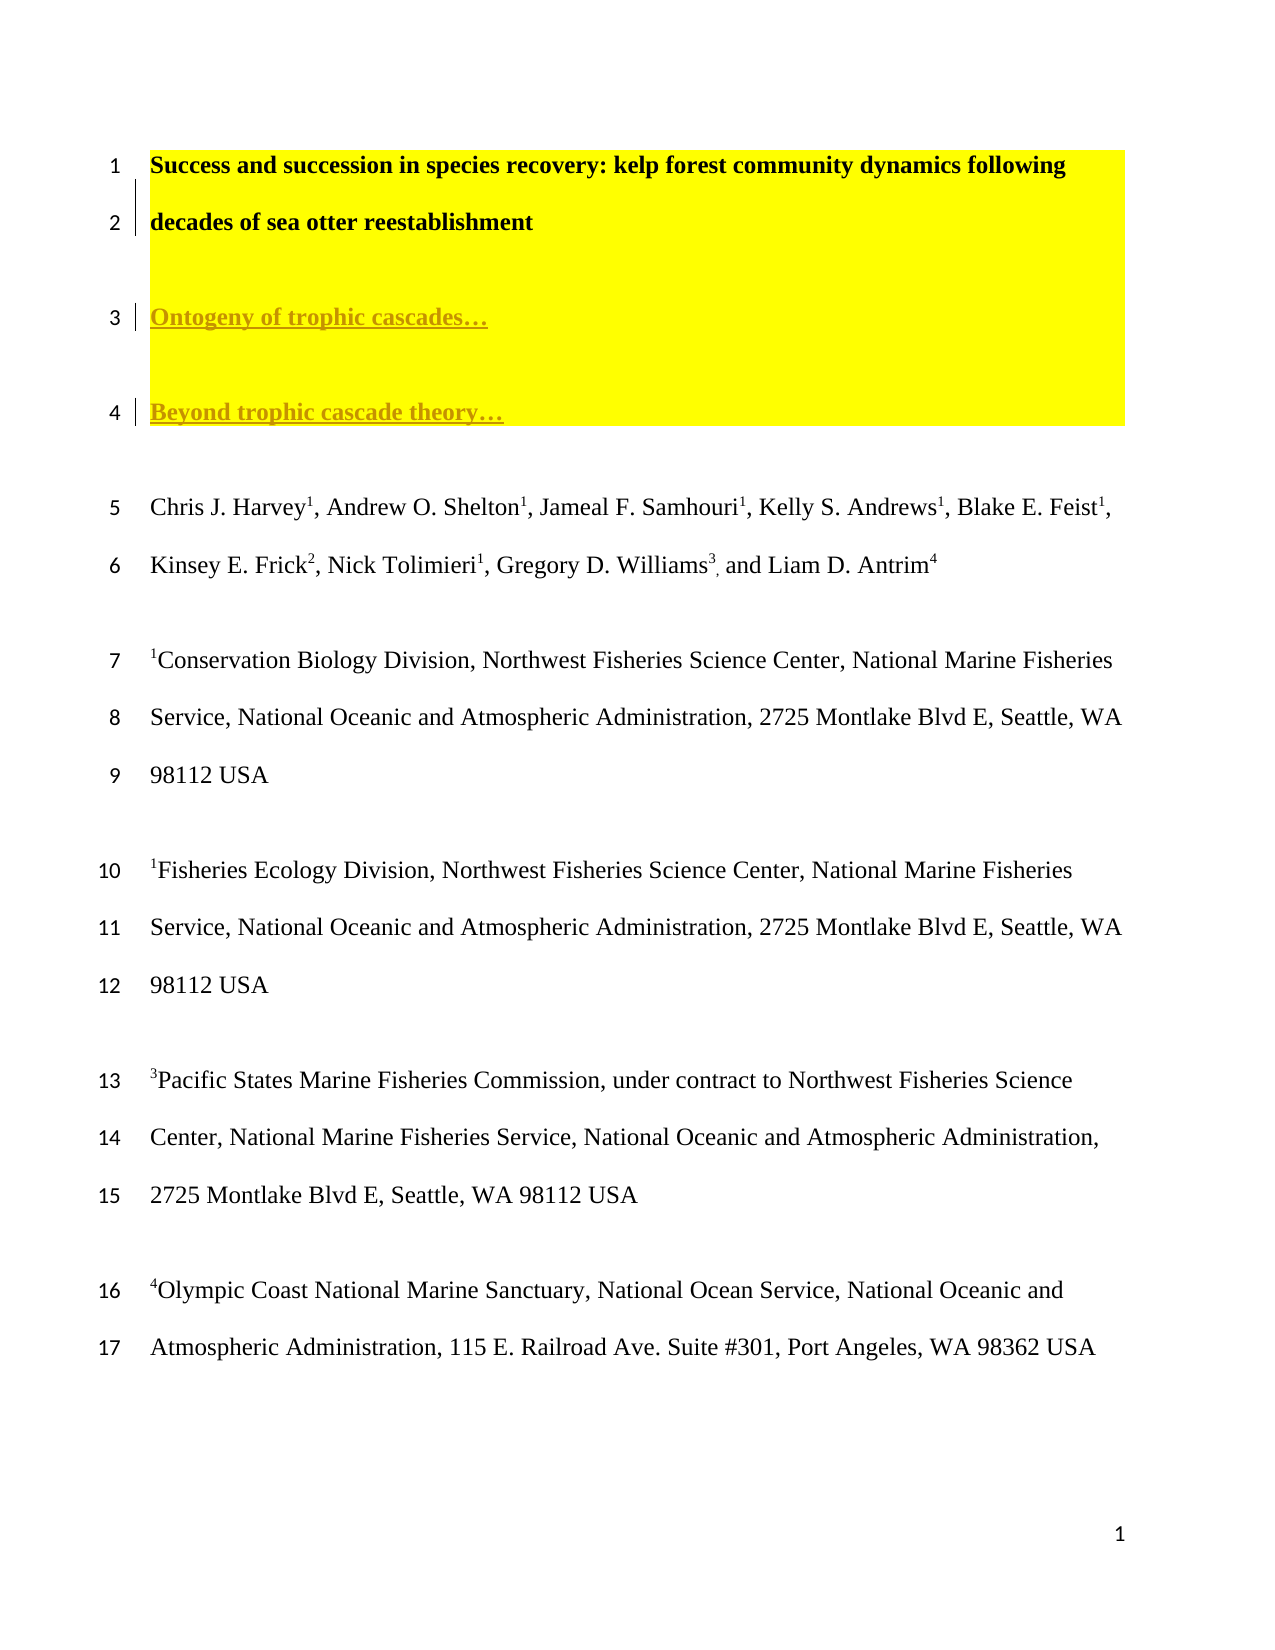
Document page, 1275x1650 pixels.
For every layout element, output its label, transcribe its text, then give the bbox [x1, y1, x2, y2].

text 3Pacific States Marine Fisheries Commission, under contract to Northwest Fisheries Science Center, National Marine Fisheries Service, National Oceanic and Atmospheric Administration, 2725 Montlake Blvd E, Seattle, WA 98112 USA [150, 1065, 1125, 1209]
text Success and succession in species recovery: kelp forest community dynamics following decades of sea otter reestablishment [150, 150, 1125, 236]
text 1Fisheries Ecology Division, Northwest Fisheries Science Center, National Marine Fisheries Service, National Oceanic and Atmospheric Administration, 2725 Montlake Blvd E, Seattle, WA 98112 USA [150, 855, 1125, 999]
text 4Olympic Coast National Marine Sanctuary, National Ocean Service, National Oceanic and Atmospheric Administration, 115 E. Railroad Ave. Suite #301, Port Angeles, WA 98362 USA [150, 1275, 1125, 1361]
text 1Conservation Biology Division, Northwest Fisheries Science Center, National Marine Fisheries Service, National Oceanic and Atmospheric Administration, 2725 Montlake Blvd E, Seattle, WA 98112 USA [150, 645, 1125, 789]
text Chris J. Harvey1, Andrew O. Shelton1, Jameal F. Samhouri1, Kelly S. Andrews1, Blake E. Feist1, Kinsey E. Frick2, Nick Tolimieri1, Gregory D. Williams3, and Liam D. Antrim4 [150, 492, 1125, 579]
